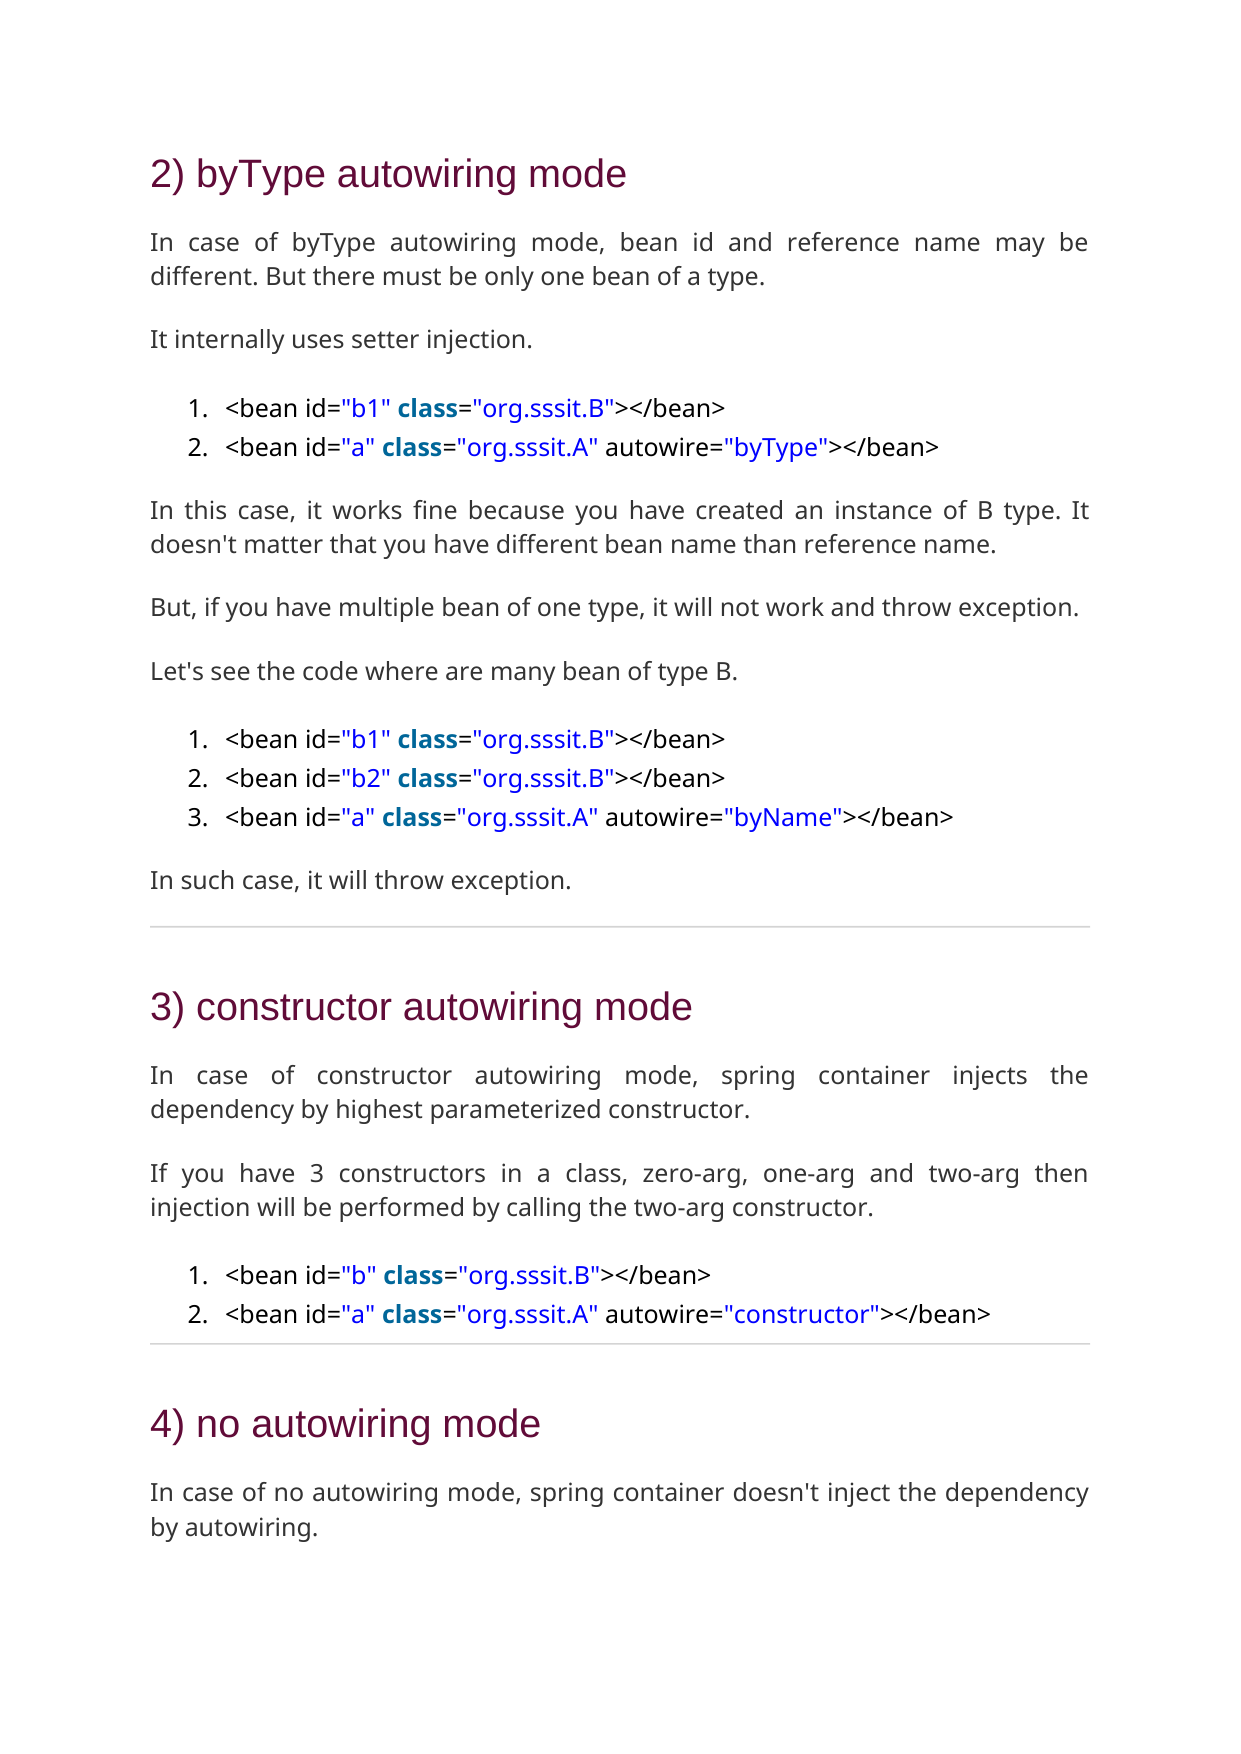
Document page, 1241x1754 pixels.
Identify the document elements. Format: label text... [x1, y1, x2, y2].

list <bean id="b1" class="org.sssit.B"></bean> [187, 716, 1090, 755]
list <bean id="a" class="org.sssit.A" autowire="byName"></bean> [187, 794, 1090, 833]
text 4) no autowiring mode [150, 1400, 1090, 1446]
text 2) byType autowiring mode [150, 150, 1090, 196]
text But, if you have multiple bean of one type, it will not work and throw exception. [150, 590, 1090, 624]
text 3) constructor autowiring mode [150, 983, 1090, 1029]
list <bean id="a" class="org.sssit.A" autowire="constructor"></bean> [187, 1292, 1090, 1331]
text In case of no autowiring mode, spring container doesn't inject the dependency by autowiring. [150, 1475, 1090, 1543]
text In case of byType autowiring mode, bean id and reference name may be different. But there must be only one bean of a type. [150, 225, 1090, 293]
list <bean id="b" class="org.sssit.B"></bean> [187, 1252, 1090, 1292]
text It internally uses setter injection. [150, 322, 1090, 356]
text Let's see the code where are many bean of type B. [150, 653, 1090, 687]
list <bean id="a" class="org.sssit.A" autowire="byType"></bean> [187, 424, 1090, 463]
list <bean id="b1" class="org.sssit.B"></bean> [187, 385, 1090, 424]
text If you have 3 constructors in a class, zero-arg, one-arg and two-arg then injection will be performed by calling the two-arg constructor. [150, 1155, 1090, 1223]
text In such case, it will throw exception. [150, 863, 1090, 897]
text In case of constructor autowiring mode, spring container injects the dependency by highest parameterized constructor. [150, 1058, 1090, 1126]
text In this case, it works fine because you have created an instance of B type. It doesn't matter that you have different bean name than reference name. [150, 493, 1090, 561]
list <bean id="b2" class="org.sssit.B"></bean> [187, 755, 1090, 794]
